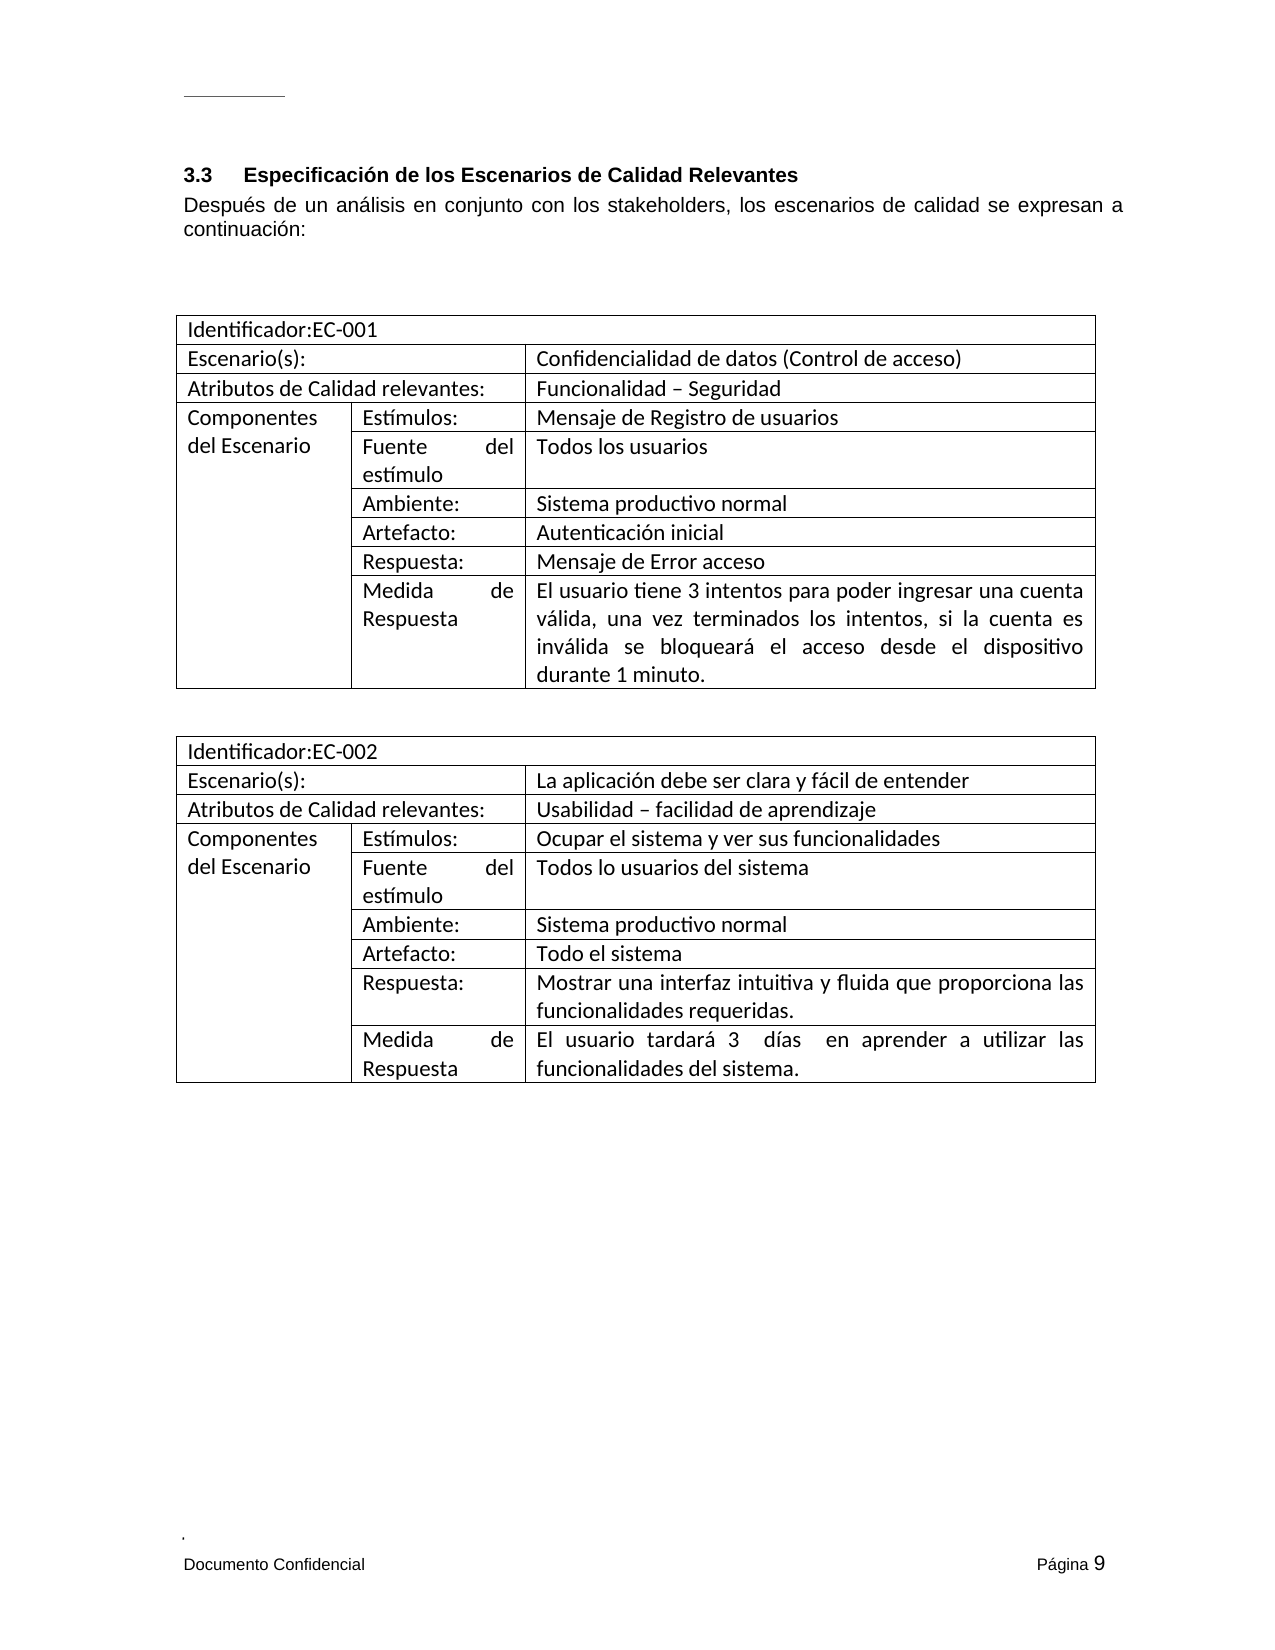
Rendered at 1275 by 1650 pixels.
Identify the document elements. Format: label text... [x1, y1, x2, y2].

subtitle Especificación de los Escenarios de Calidad Relevantes [183, 162, 1125, 186]
text Después de un análisis en conjunto con los stakeholders, los escenarios de calidad se expresan a continuación: [183, 193, 1125, 241]
